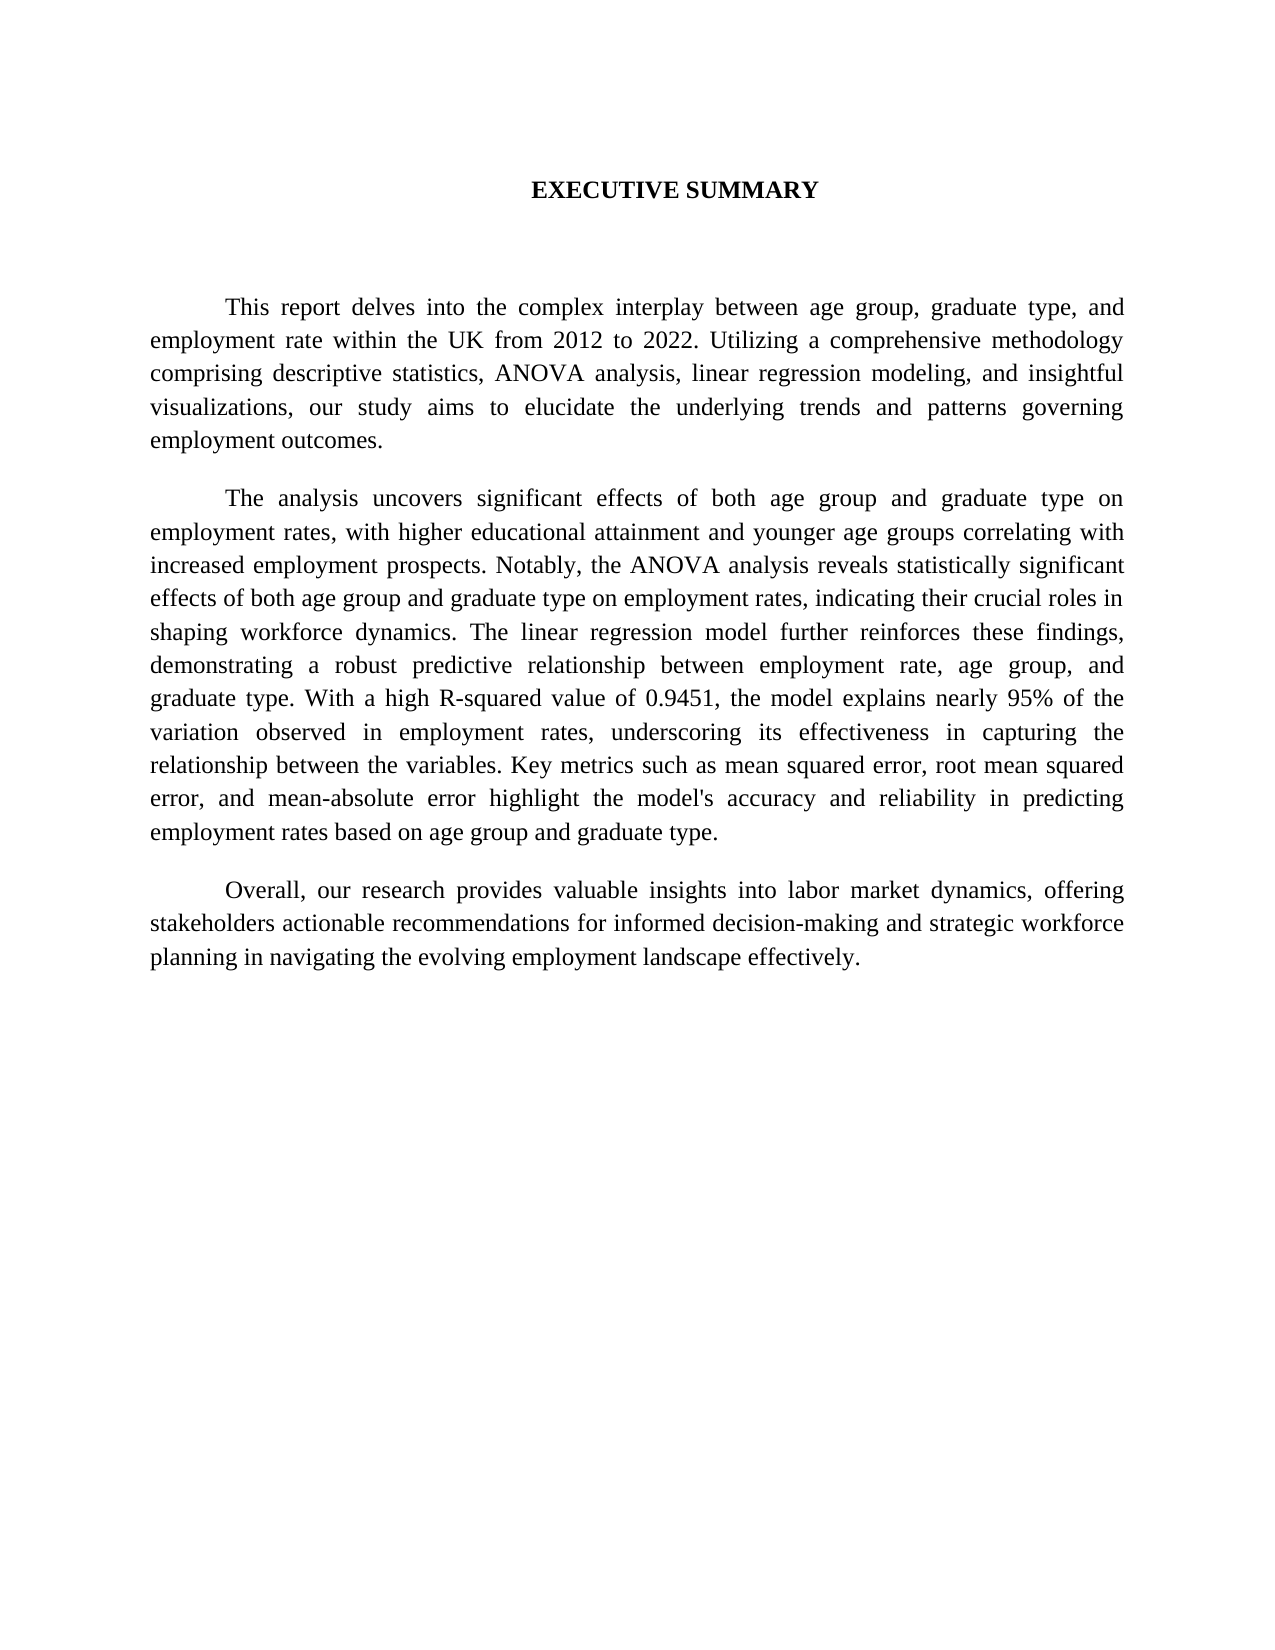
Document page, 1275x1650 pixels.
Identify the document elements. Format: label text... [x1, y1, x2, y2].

text The analysis uncovers significant effects of both age group and graduate type on employment rates, with higher educational attainment and younger age groups correlating with increased employment prospects. Notably, the ANOVA analysis reveals statistically significant effects of both age group and graduate type on employment rates, indicating their crucial roles in shaping workforce dynamics. The linear regression model further reinforces these findings, demonstrating a robust predictive relationship between employment rate, age group, and graduate type. With a high R-squared value of 0.9451, the model explains nearly 95% of the variation observed in employment rates, underscoring its effectiveness in capturing the relationship between the variables. Key metrics such as mean squared error, root mean squared error, and mean-absolute error highlight the model's accuracy and reliability in predicting employment rates based on age group and graduate type. [150, 483, 1125, 845]
text Overall, our research provides valuable insights into labor market dynamics, offering stakeholders actionable recommendations for informed decision-making and strategic workforce planning in navigating the evolving employment landscape effectively. [150, 875, 1125, 970]
text This report delves into the complex interplay between age group, graduate type, and employment rate within the UK from 2012 to 2022. Utilizing a comprehensive methodology comprising descriptive statistics, ANOVA analysis, linear regression modeling, and insightful visualizations, our study aims to elucidate the underlying trends and patterns governing employment outcomes. [150, 292, 1125, 454]
text EXECUTIVE SUMMARY [150, 175, 1125, 204]
